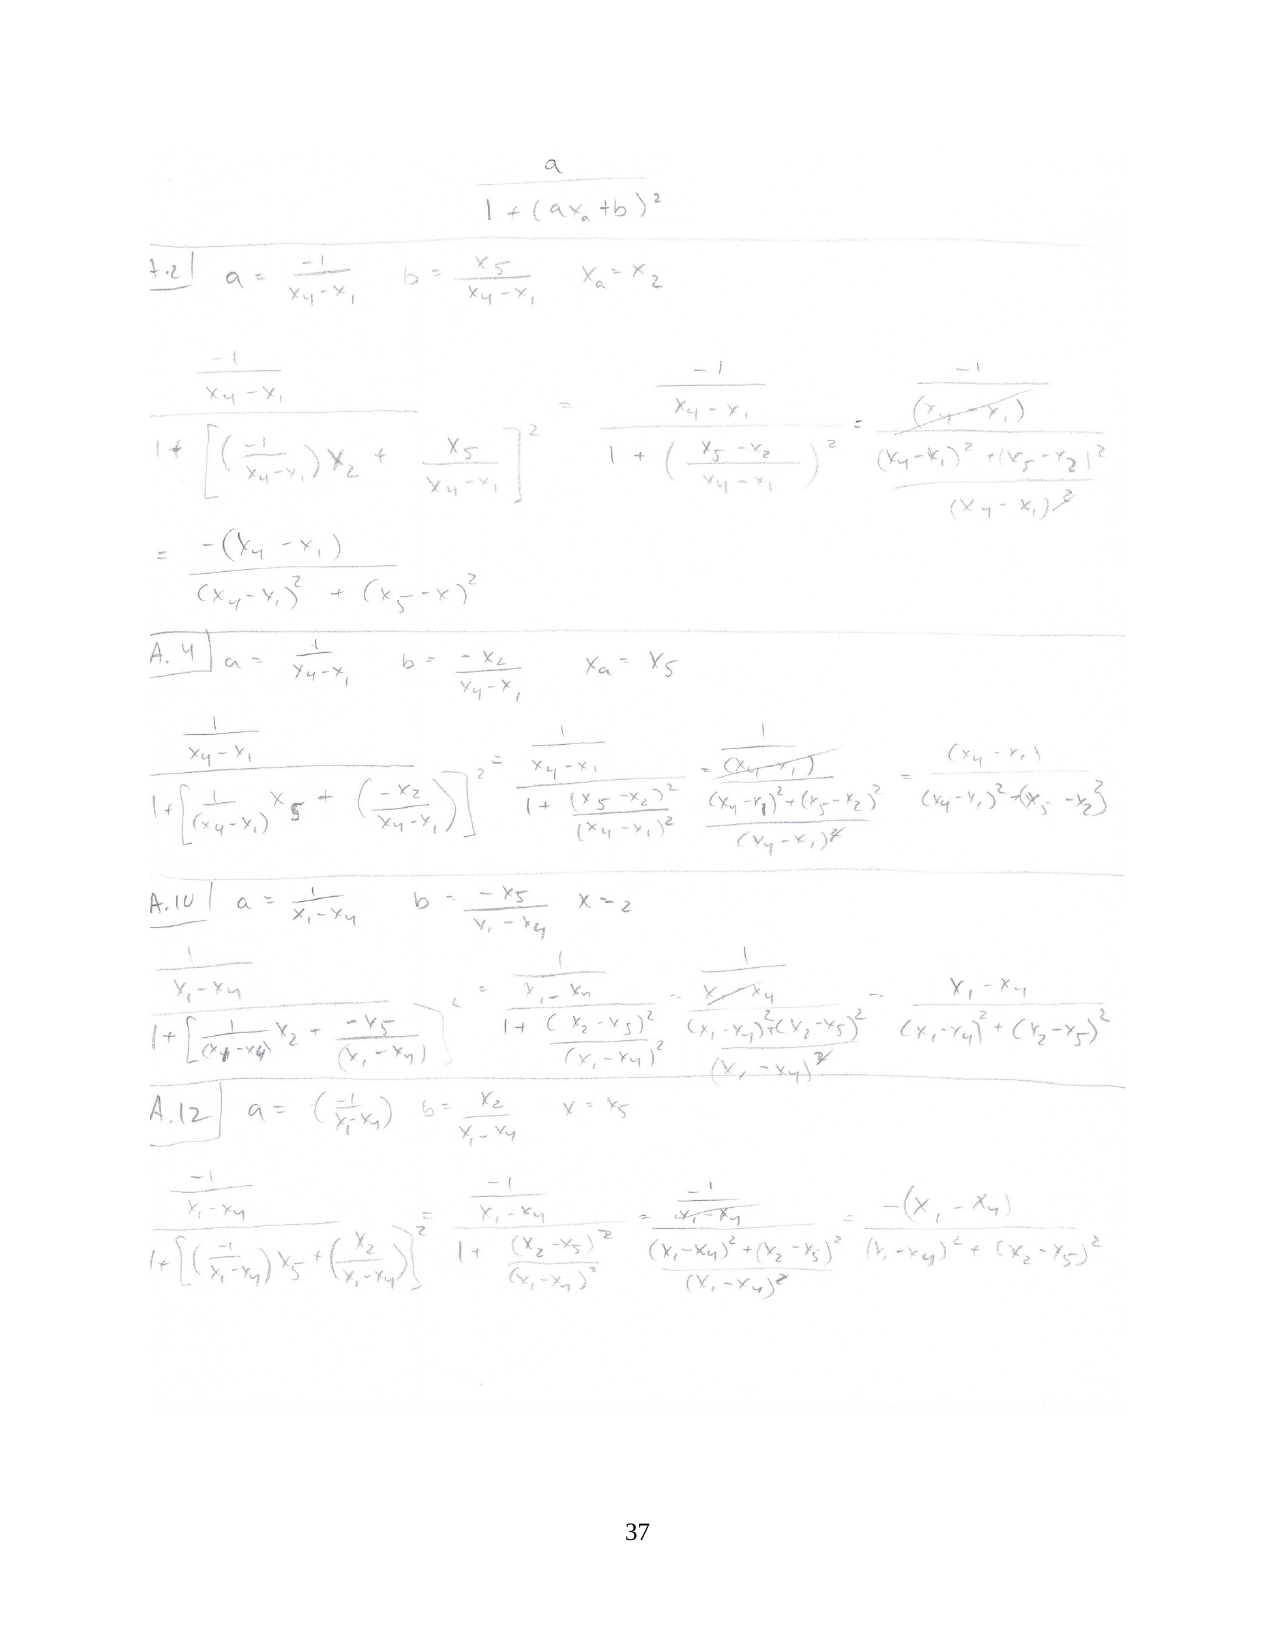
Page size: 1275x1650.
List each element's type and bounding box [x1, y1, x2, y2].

picture [150, 150, 1125, 1420]
